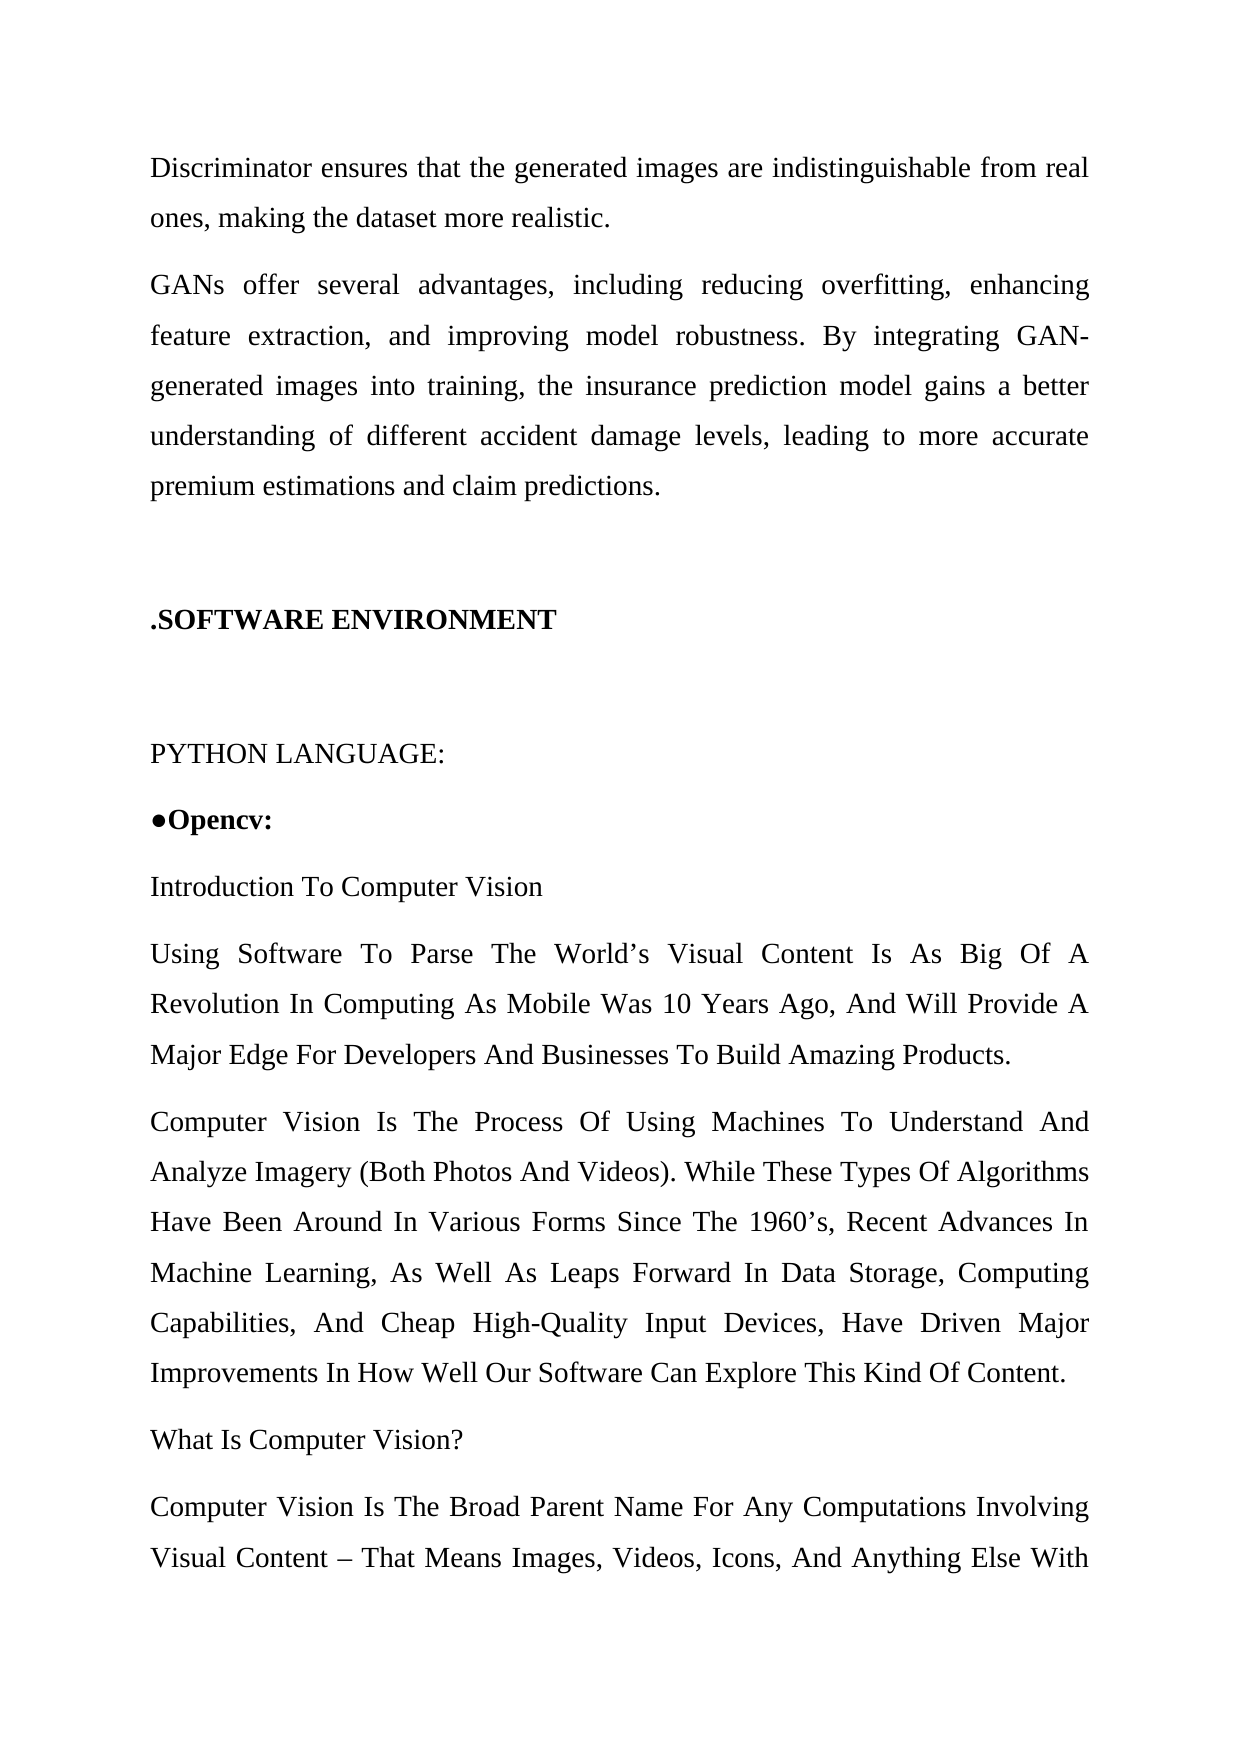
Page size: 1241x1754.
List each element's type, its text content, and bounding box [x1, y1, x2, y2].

text ●Opencv: [150, 802, 1090, 836]
text Computer Vision Is The Process Of Using Machines To Understand And Analyze Imagery (Both Photos And Videos). While These Types Of Algorithms Have Been Around In Various Forms Since The 1960’s, Recent Advances In Machine Learning, As Well As Leaps Forward In Data Storage, Computing Capabilities, And Cheap High-Quality Input Devices, Have Driven Major Improvements In How Well Our Software Can Explore This Kind Of Content. [150, 1104, 1090, 1389]
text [150, 1489, 1090, 1573]
text GANs offer several advantages, including reducing overfitting, enhancing feature extraction, and improving model robustness. By integrating GAN-generated images into training, the insurance prediction model gains a better understanding of different accident damage levels, leading to more accurate premium estimations and claim predictions. [150, 267, 1090, 502]
text PYTHON LANGUAGE: [150, 736, 1090, 770]
text Introduction To Computer Vision [150, 869, 1090, 903]
text What Is Computer Vision? [150, 1422, 1090, 1456]
text Using Software To Parse The World’s Visual Content Is As Big Of A Revolution In Computing As Mobile Was 10 Years Ago, And Will Provide A Major Edge For Developers And Businesses To Build Amazing Products. [150, 936, 1090, 1071]
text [150, 150, 1090, 234]
text .SOFTWARE ENVIRONMENT [150, 602, 1090, 636]
